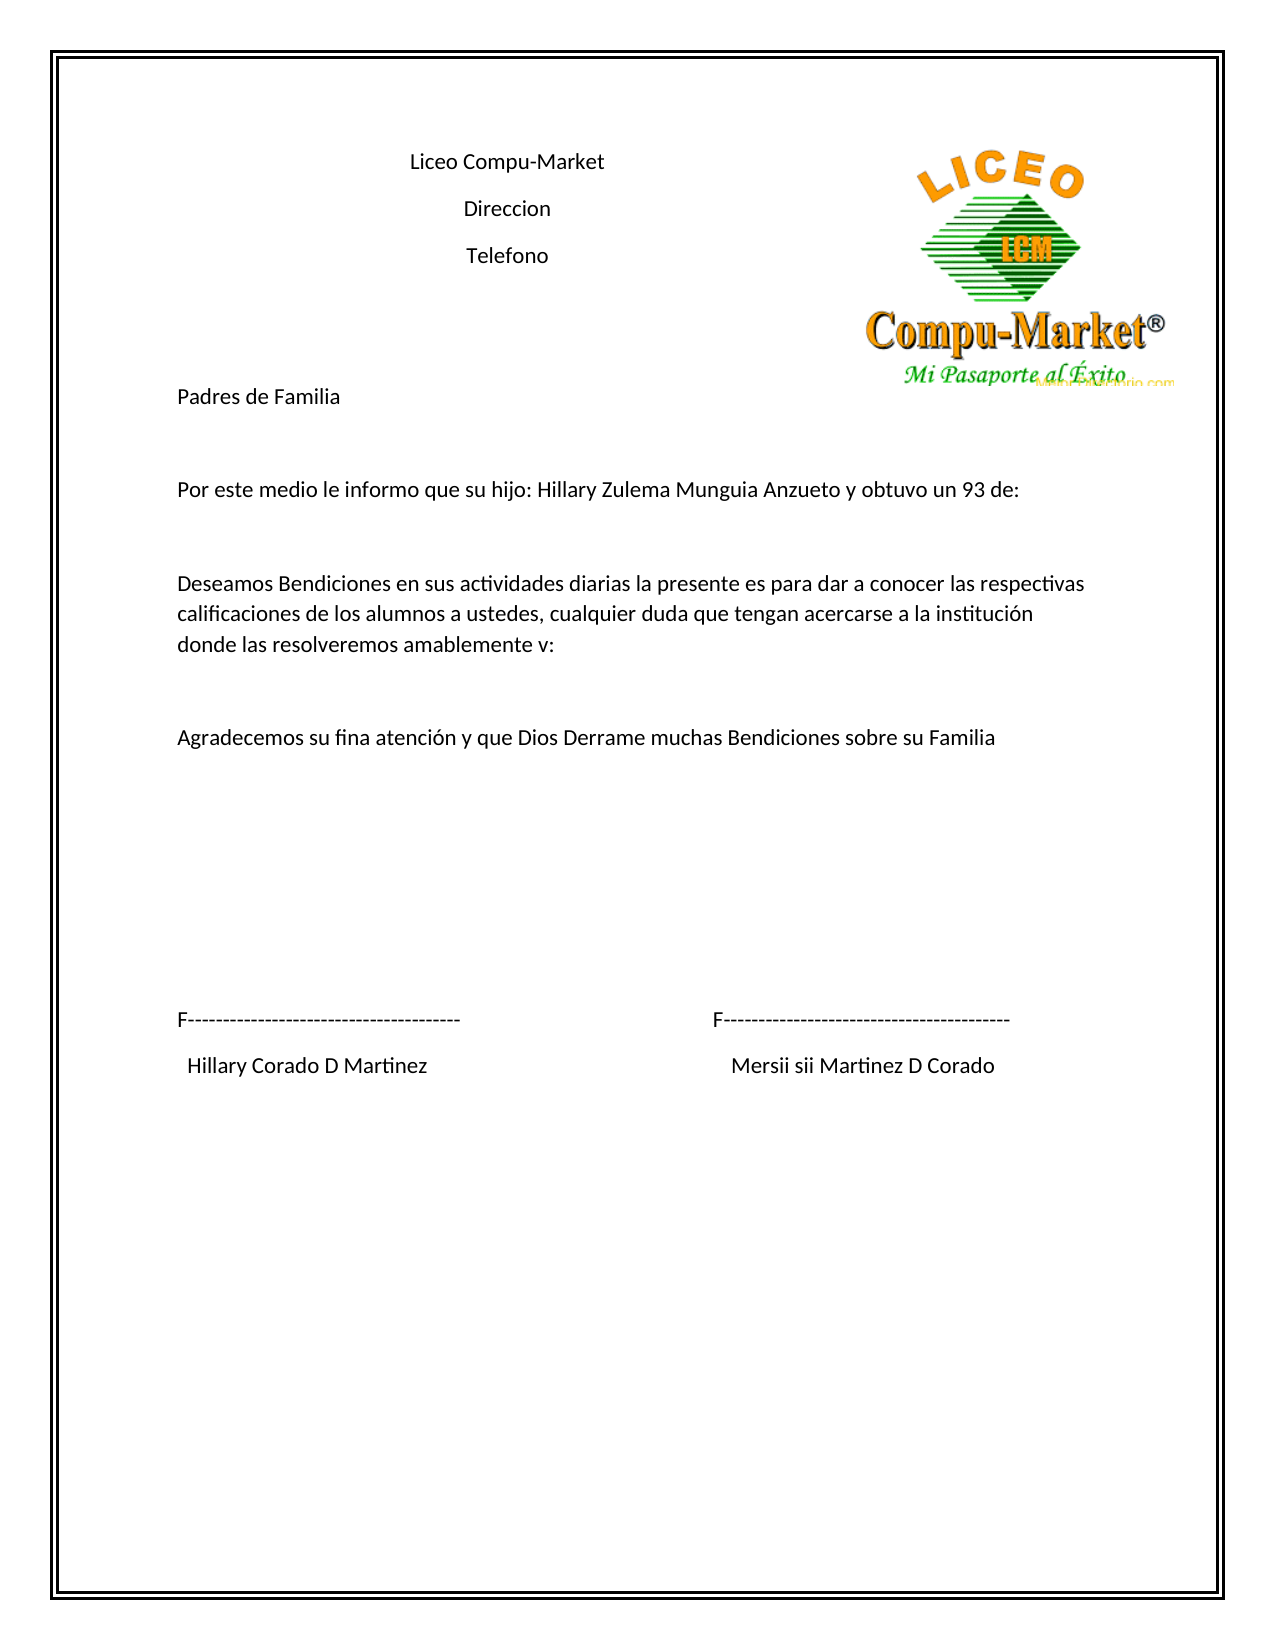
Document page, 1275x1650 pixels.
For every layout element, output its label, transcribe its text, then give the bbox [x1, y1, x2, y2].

text Liceo Compu-Market [177, 147, 855, 176]
text Telefono [177, 241, 855, 269]
text F--------------------------------------- F----------------------------------------- [177, 1005, 1098, 1033]
picture [855, 147, 1174, 385]
text Agradecemos su fina atención y que Dios Derrame muchas Bendiciones sobre su Familia [177, 723, 1098, 752]
text Padres de Familia [177, 382, 1098, 410]
text Hillary Corado D Martinez Mersii sii Martinez D Corado [177, 1052, 1098, 1080]
text Deseamos Bendiciones en sus actividades diarias la presente es para dar a conocer las respectivas calificaciones de los alumnos a ustedes, cualquier duda que tengan acercarse a la institución donde las resolveremos amablemente v: [177, 569, 1098, 658]
text Direccion [177, 194, 855, 222]
text Por este medio le informo que su hijo: Hillary Zulema Munguia Anzueto y obtuvo un 93 de: [177, 476, 1098, 504]
